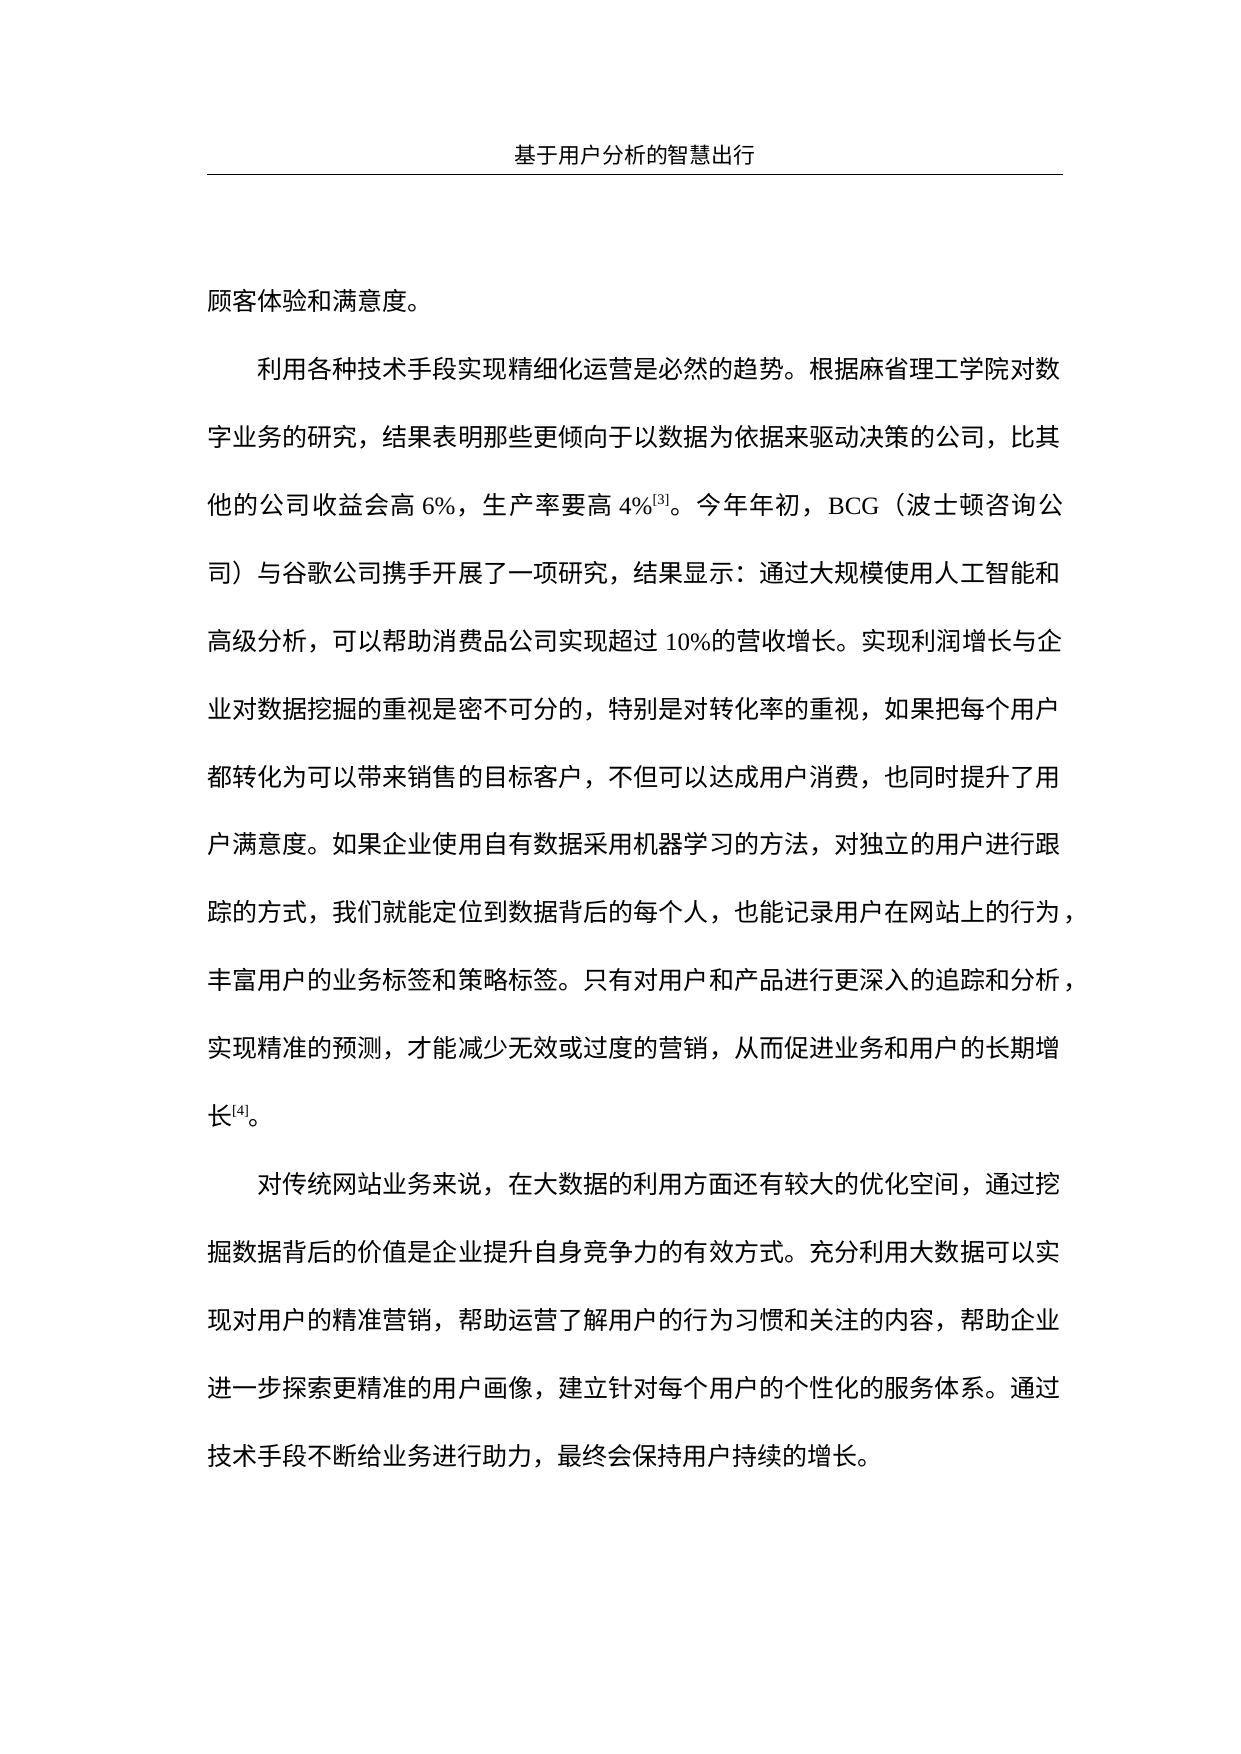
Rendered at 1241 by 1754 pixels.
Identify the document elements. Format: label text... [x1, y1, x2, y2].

text 对传统网站业务来说，在大数据的利用方面还有较大的优化空间，通过挖掘数据背后的价值是企业提升自身竞争力的有效方式。充分利用大数据可以实现对用户的精准营销，帮助运营了解用户的行为习惯和关注的内容，帮助企业进一步探索更精准的用户画像，建立针对每个用户的个性化的服务体系。通过技术手段不断给业务进行助力，最终会保持用户持续的增长。 [207, 1149, 1063, 1488]
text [207, 266, 1063, 334]
text 利用各种技术手段实现精细化运营是必然的趋势。根据麻省理工学院对数字业务的研究，结果表明那些更倾向于以数据为依据来驱动决策的公司，比其他的公司收益会高6%，生产率要高4%[]。今年年初，BCG（波士顿咨询公司）与谷歌公司携手开展了一项研究，结果显示：通过大规模使用人工智能和高级分析，可以帮助消费品公司实现超过10%的营收增长。实现利润增长与企业对数据挖掘的重视是密不可分的，特别是对转化率的重视，如果把每个用户都转化为可以带来销售的目标客户，不但可以达成用户消费，也同时提升了用户满意度。如果企业使用自有数据采用机器学习的方法，对独立的用户进行跟踪的方式，我们就能定位到数据背后的每个人，也能记录用户在网站上的行为，丰富用户的业务标签和策略标签。只有对用户和产品进行更深入的追踪和分析，实现精准的预测，才能减少无效或过度的营销，从而促进业务和用户的长期增长[]。 [207, 334, 1063, 1149]
